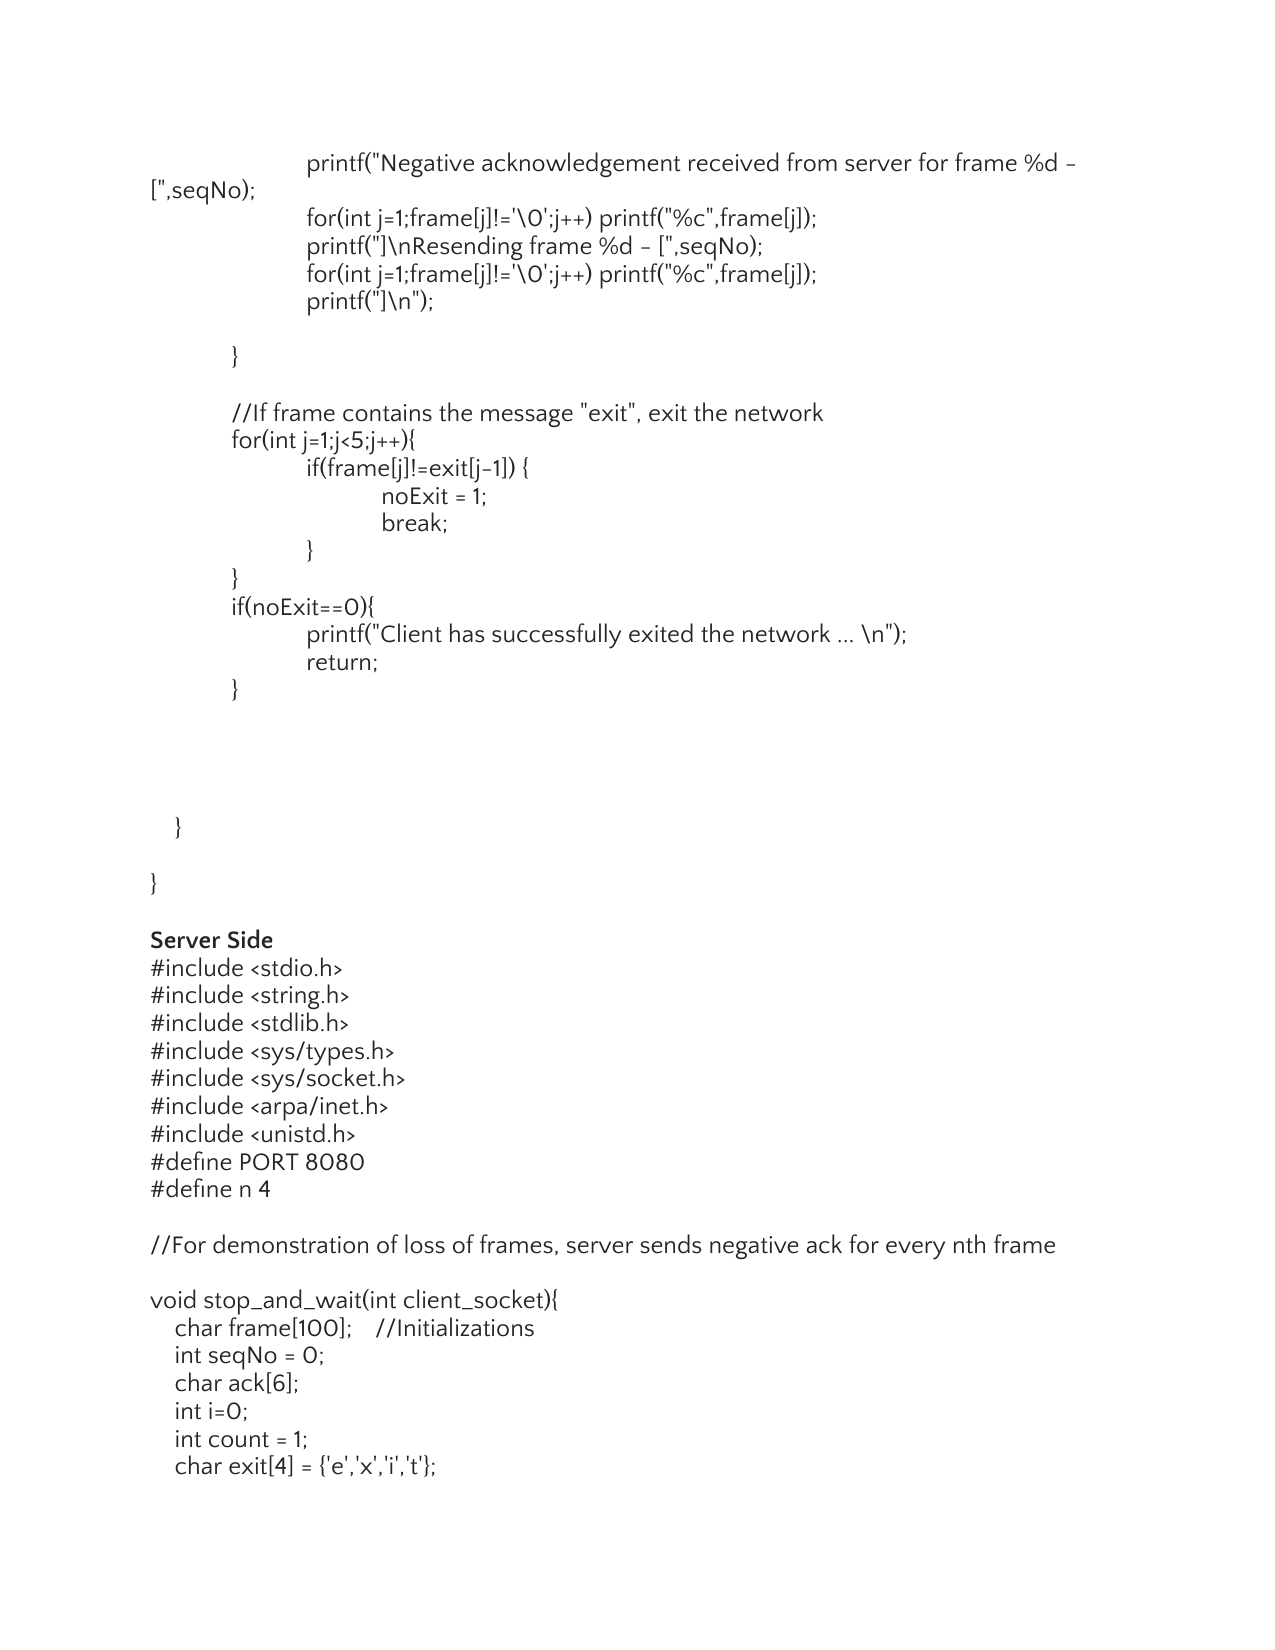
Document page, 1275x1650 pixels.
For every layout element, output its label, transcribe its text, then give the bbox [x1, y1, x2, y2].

text Server Side [150, 927, 1125, 955]
text #define n 4 [150, 1176, 1125, 1204]
text } [150, 566, 1125, 594]
text #include <stdlib.h> [150, 1010, 1125, 1038]
text char exit[4] = {'e','x','i','t'}; [150, 1453, 1125, 1481]
text #include <string.h> [150, 982, 1125, 1010]
text noExit = 1; [150, 483, 1125, 511]
text } [150, 344, 1125, 372]
text } [150, 677, 1125, 704]
text break; [150, 511, 1125, 538]
text printf("]\n"); [150, 288, 1125, 316]
text //If frame contains the message "exit", exit the network [150, 400, 1125, 427]
text #include <unistd.h> [150, 1121, 1125, 1149]
text #include <sys/socket.h> [150, 1066, 1125, 1093]
text return; [150, 649, 1125, 677]
text #include <sys/types.h> [150, 1038, 1125, 1066]
text printf("Negative acknowledgement received from server for frame %d - [",seqNo); [150, 150, 1125, 205]
text int i=0; [150, 1398, 1125, 1426]
text for(int j=1;j<5;j++){ [150, 427, 1125, 455]
text int seqNo = 0; [150, 1343, 1125, 1370]
text #define PORT 8080 [150, 1149, 1125, 1176]
text } [150, 816, 1125, 843]
text } [150, 871, 1125, 899]
text char frame[100]; //Initializations [150, 1315, 1125, 1343]
text int count = 1; [150, 1426, 1125, 1453]
text void stop_and_wait(int client_socket){ [150, 1287, 1125, 1315]
text char ack[6]; [150, 1370, 1125, 1398]
text #include <stdio.h> [150, 955, 1125, 982]
text //For demonstration of loss of frames, server sends negative ack for every nth frame [150, 1232, 1125, 1259]
text } [150, 538, 1125, 566]
text for(int j=1;frame[j]!='\0';j++) printf("%c",frame[j]); [150, 261, 1125, 288]
text if(frame[j]!=exit[j-1]) { [150, 455, 1125, 483]
text printf("]\nResending frame %d - [",seqNo); [150, 233, 1125, 261]
text if(noExit==0){ [150, 594, 1125, 621]
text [150, 205, 1125, 233]
text #include <arpa/inet.h> [150, 1093, 1125, 1121]
text printf("Client has successfully exited the network ... \n"); [150, 621, 1125, 649]
